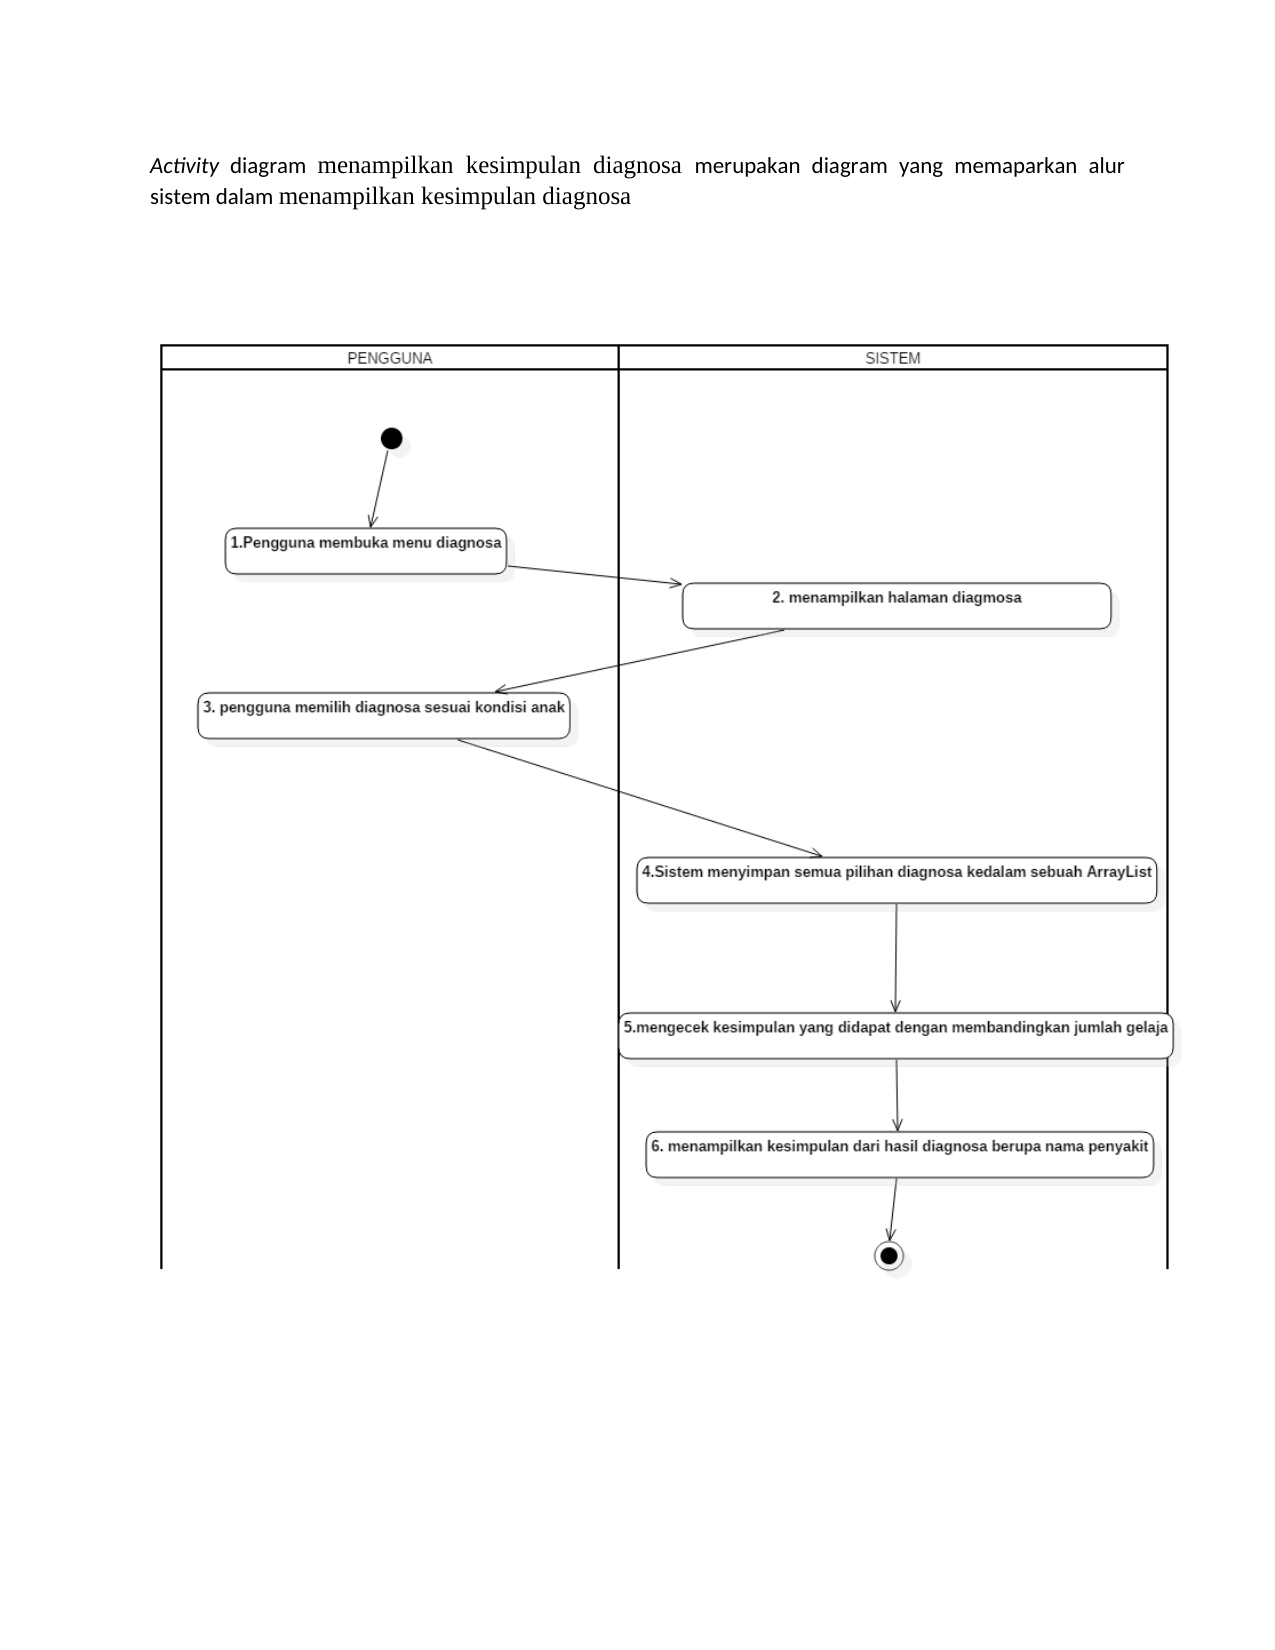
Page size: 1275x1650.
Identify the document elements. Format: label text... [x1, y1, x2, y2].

picture [150, 334, 1218, 1316]
text Activity diagram menampilkan kesimpulan diagnosa merupakan diagram yang memaparkan alur sistem dalam menampilkan kesimpulan diagnosa [150, 150, 1125, 210]
